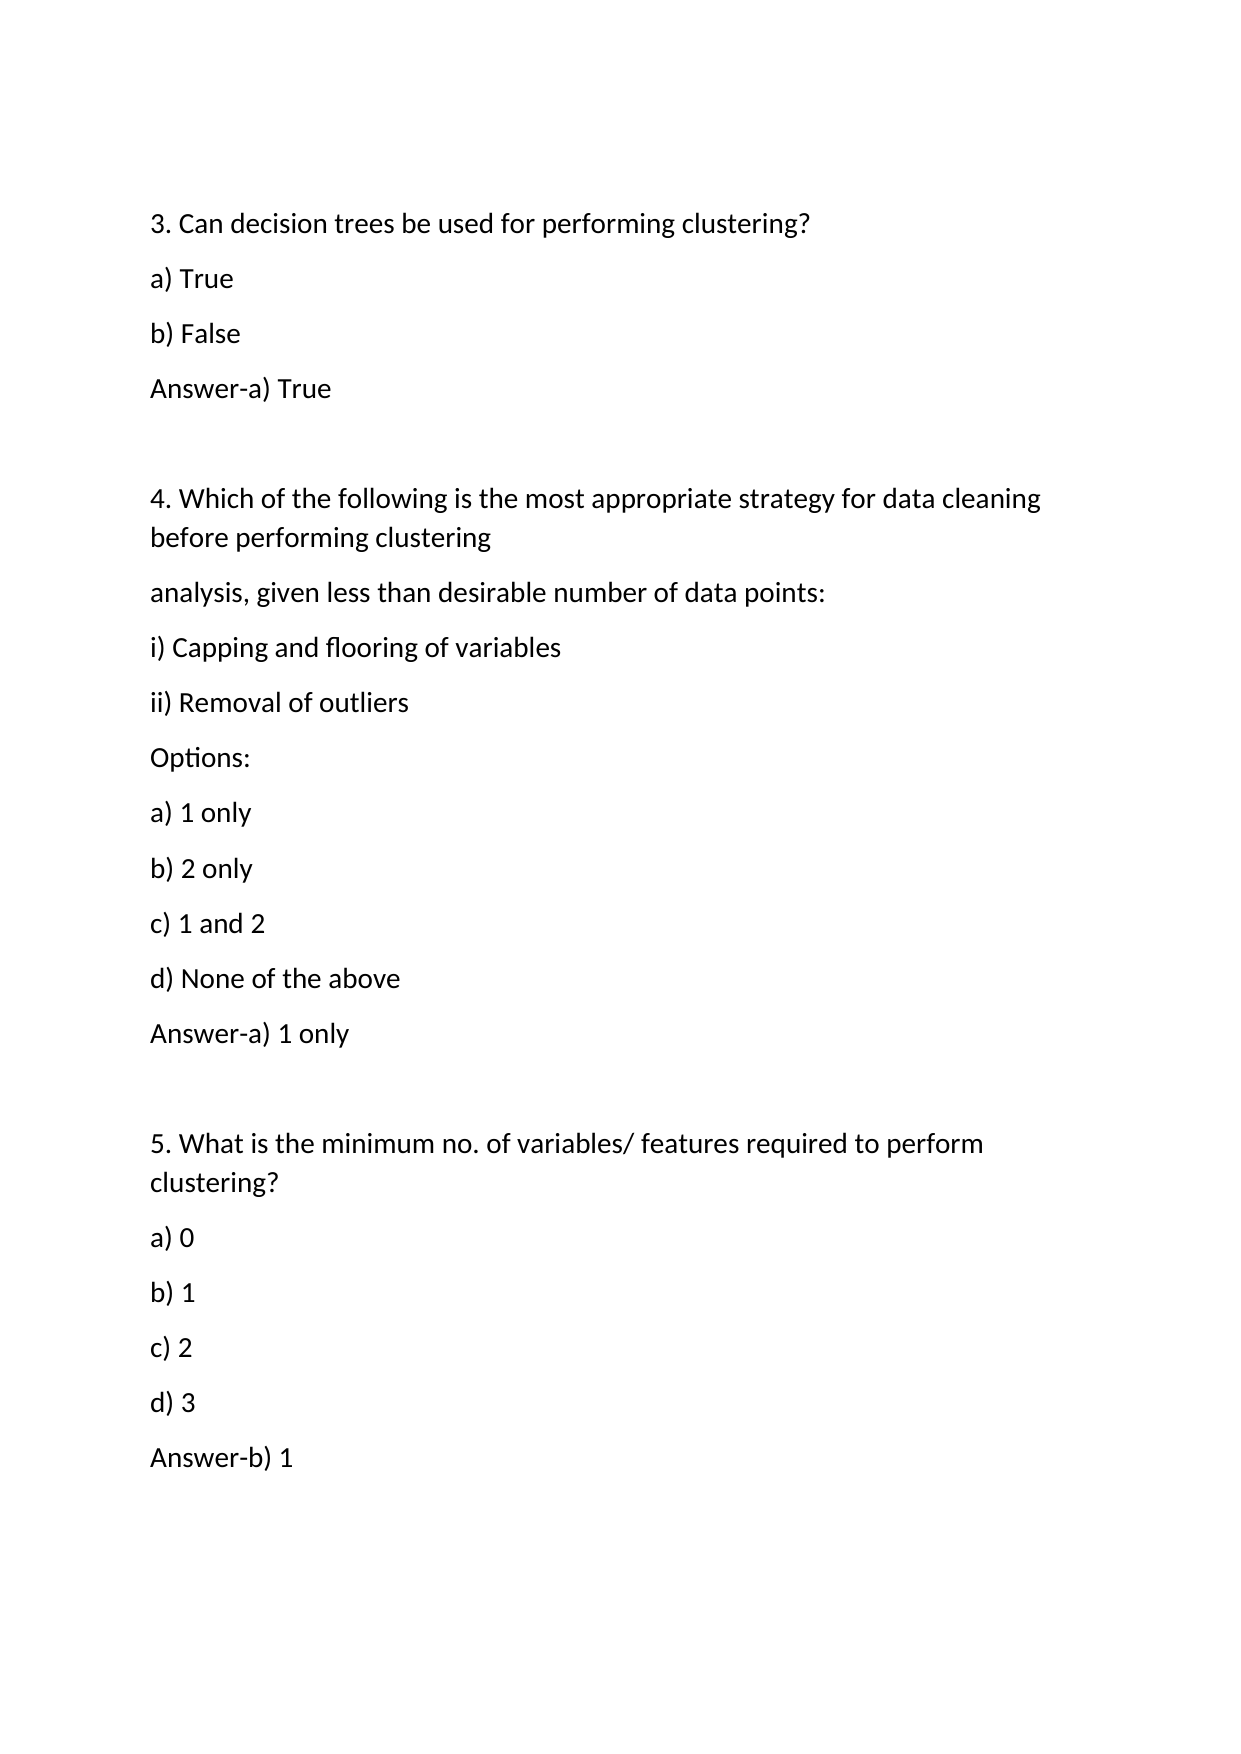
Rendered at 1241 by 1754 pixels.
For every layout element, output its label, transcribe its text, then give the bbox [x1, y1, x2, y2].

text b) 2 only [150, 850, 1090, 885]
text c) 2 [150, 1329, 1090, 1364]
text a) True [150, 260, 1090, 296]
text Answer-a) True [150, 370, 1090, 406]
text d) 3 [150, 1384, 1090, 1420]
text 4. Which of the following is the most appropriate strategy for data cleaning before performing clustering [150, 481, 1090, 555]
text Options: [150, 739, 1090, 775]
text ii) Removal of outliers [150, 684, 1090, 720]
text a) 1 only [150, 794, 1090, 830]
text d) None of the above [150, 960, 1090, 996]
text Answer-b) 1 [150, 1439, 1090, 1475]
text c) 1 and 2 [150, 905, 1090, 940]
text Answer-a) 1 only [150, 1015, 1090, 1051]
text i) Capping and flooring of variables [150, 629, 1090, 665]
text b) 1 [150, 1274, 1090, 1309]
text b) False [150, 315, 1090, 351]
text a) 0 [150, 1219, 1090, 1254]
text 3. Can decision trees be used for performing clustering? [150, 205, 1090, 241]
text analysis, given less than desirable number of data points: [150, 574, 1090, 610]
text 5. What is the minimum no. of variables/ features required to perform clustering? [150, 1125, 1090, 1199]
